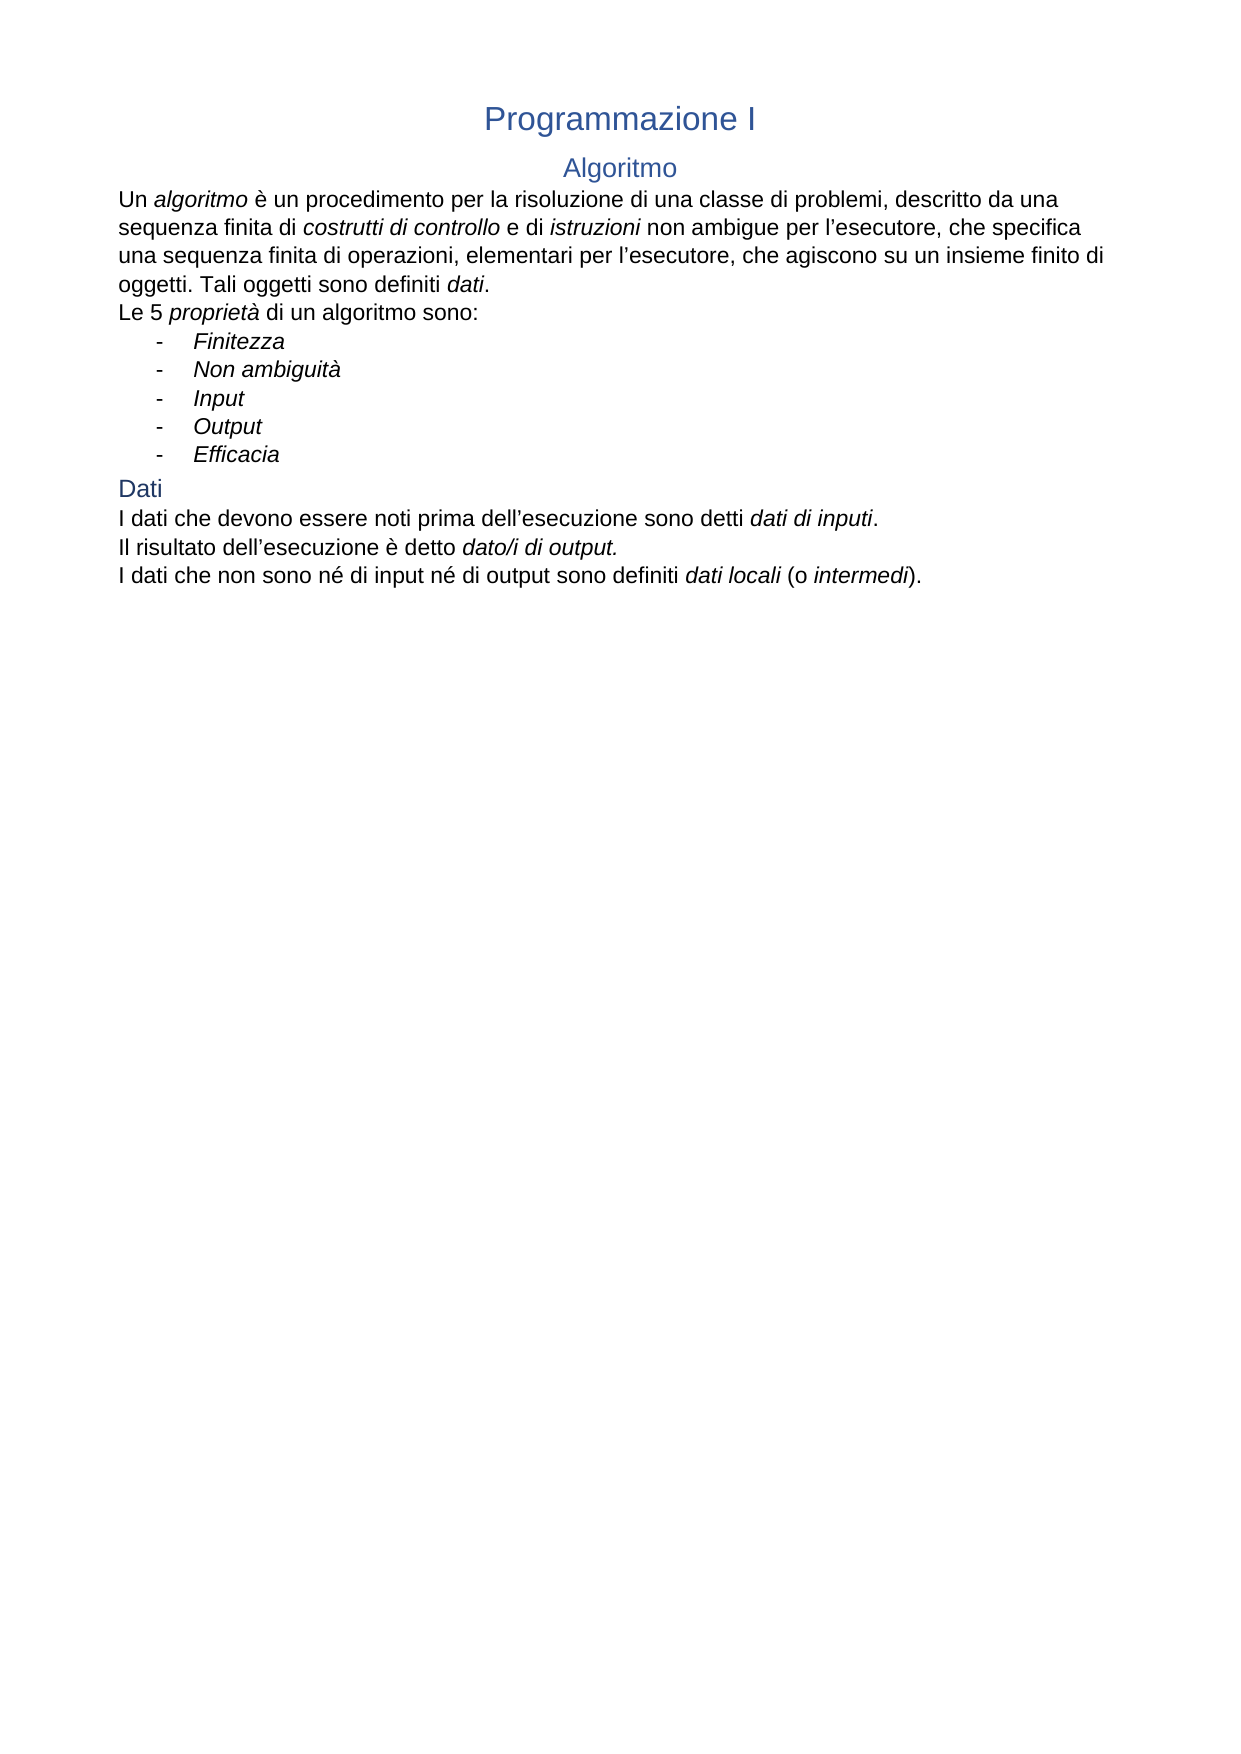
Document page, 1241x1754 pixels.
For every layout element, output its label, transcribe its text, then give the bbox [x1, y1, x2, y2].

text Un algoritmo è un procedimento per la risoluzione di una classe di problemi, descritto da una sequenza finita di costrutti di controllo e di istruzioni non ambigue per l’esecutore, che specifica una sequenza finita di operazioni, elementari per l’esecutore, che agiscono su un insieme finito di oggetti. Tali oggetti sono definiti dati. [118, 186, 1122, 297]
list Non ambiguità [156, 356, 1122, 382]
subtitle Algoritmo [118, 152, 1122, 183]
list Output [156, 413, 1122, 439]
list Input [156, 384, 1122, 411]
text I dati che non sono né di input né di output sono definiti dati locali (o intermedi). [118, 562, 1122, 588]
list Finitezza [156, 328, 1122, 354]
list Efficacia [156, 441, 1122, 468]
subtitle Dati [118, 474, 1122, 503]
text I dati che devono essere noti prima dell’esecuzione sono detti dati di inputi. [118, 505, 1122, 531]
text Le 5 proprietà di un algoritmo sono: [118, 299, 1122, 326]
text Il risultato dell’esecuzione è detto dato/i di output. [118, 533, 1122, 560]
